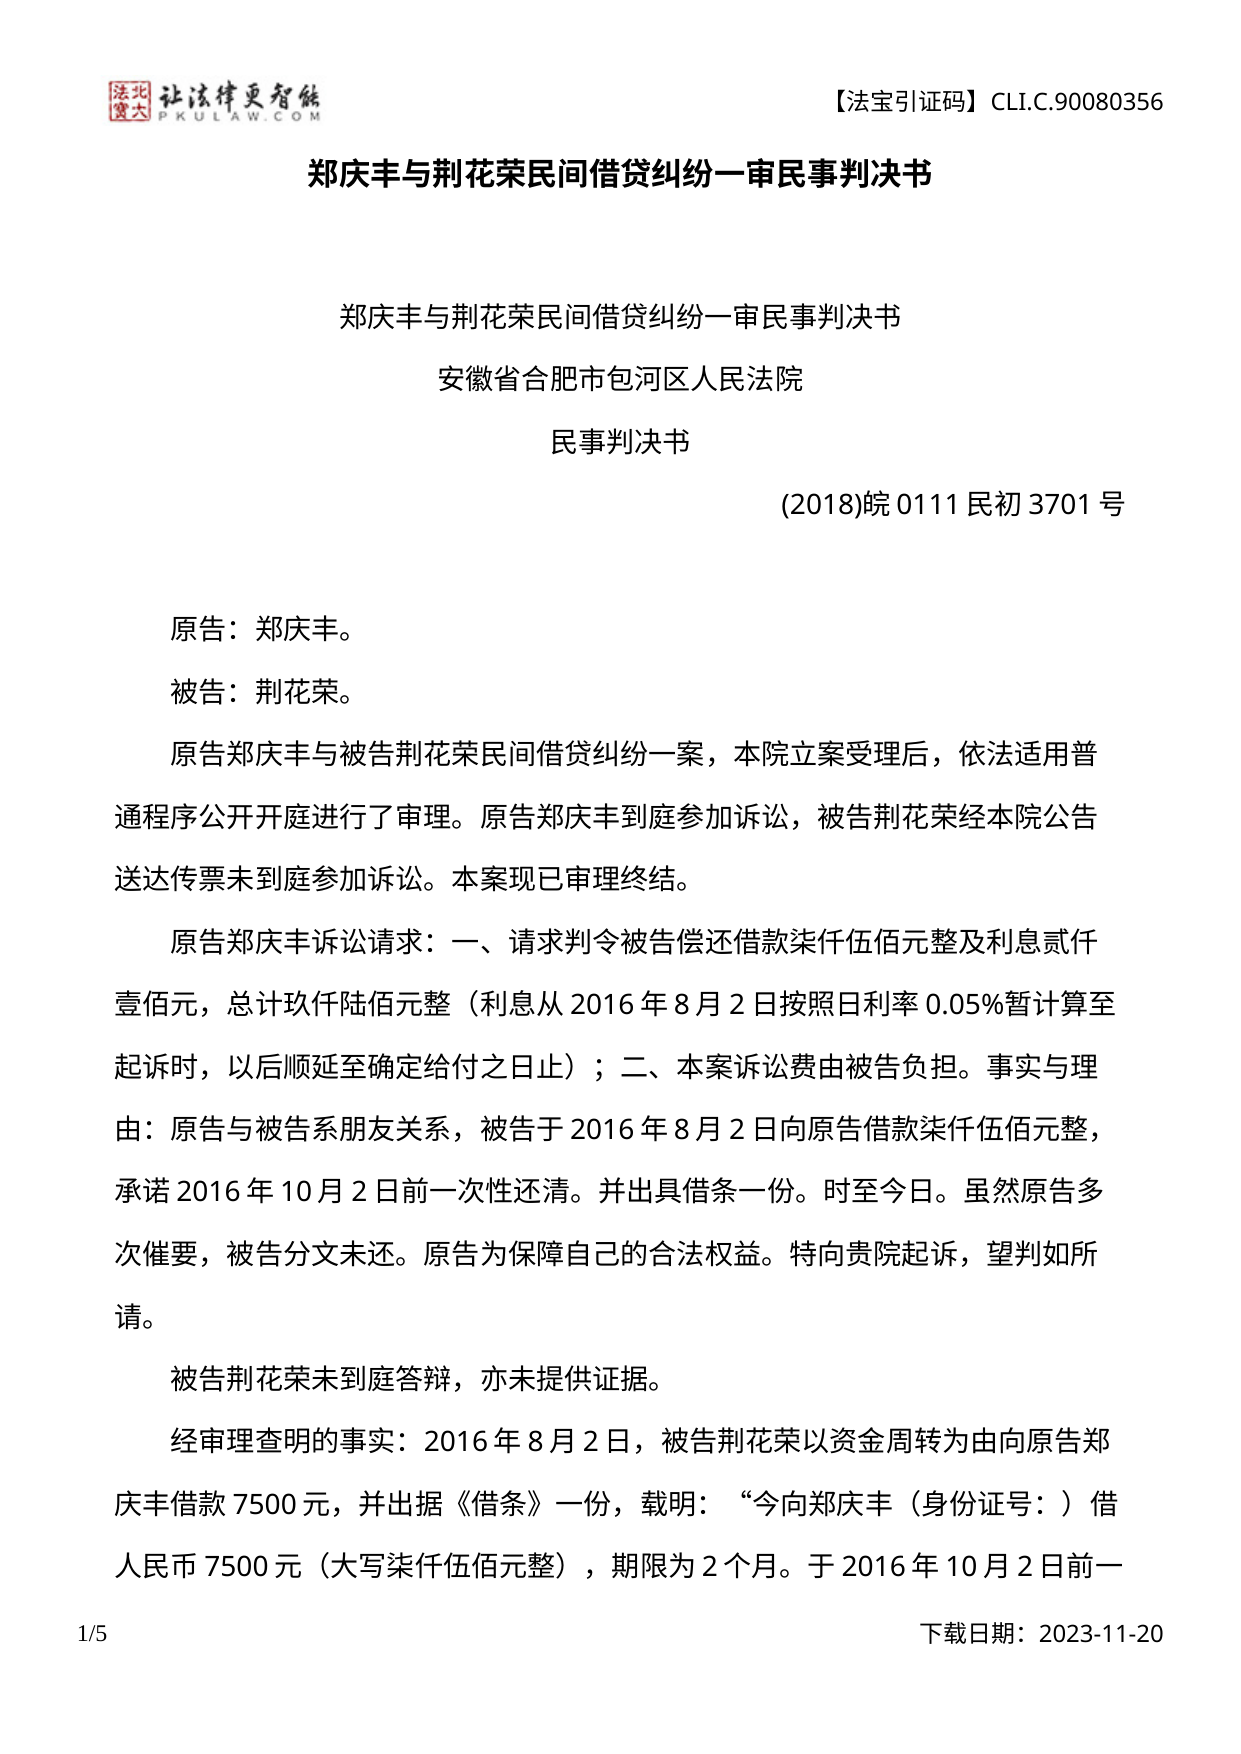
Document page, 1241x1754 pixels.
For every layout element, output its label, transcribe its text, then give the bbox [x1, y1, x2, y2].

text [114, 523, 1126, 1585]
text 郑庆丰与荆花荣民间借贷纠纷一审民事判决书 [114, 273, 1126, 335]
title 郑庆丰与荆花荣民间借贷纠纷一审民事判决书 [114, 156, 1126, 192]
text 安徽省合肥市包河区人民法院 民事判决书 [114, 335, 1126, 460]
picture [76, 75, 361, 126]
text (2018)皖0111民初3701号 [114, 460, 1126, 523]
